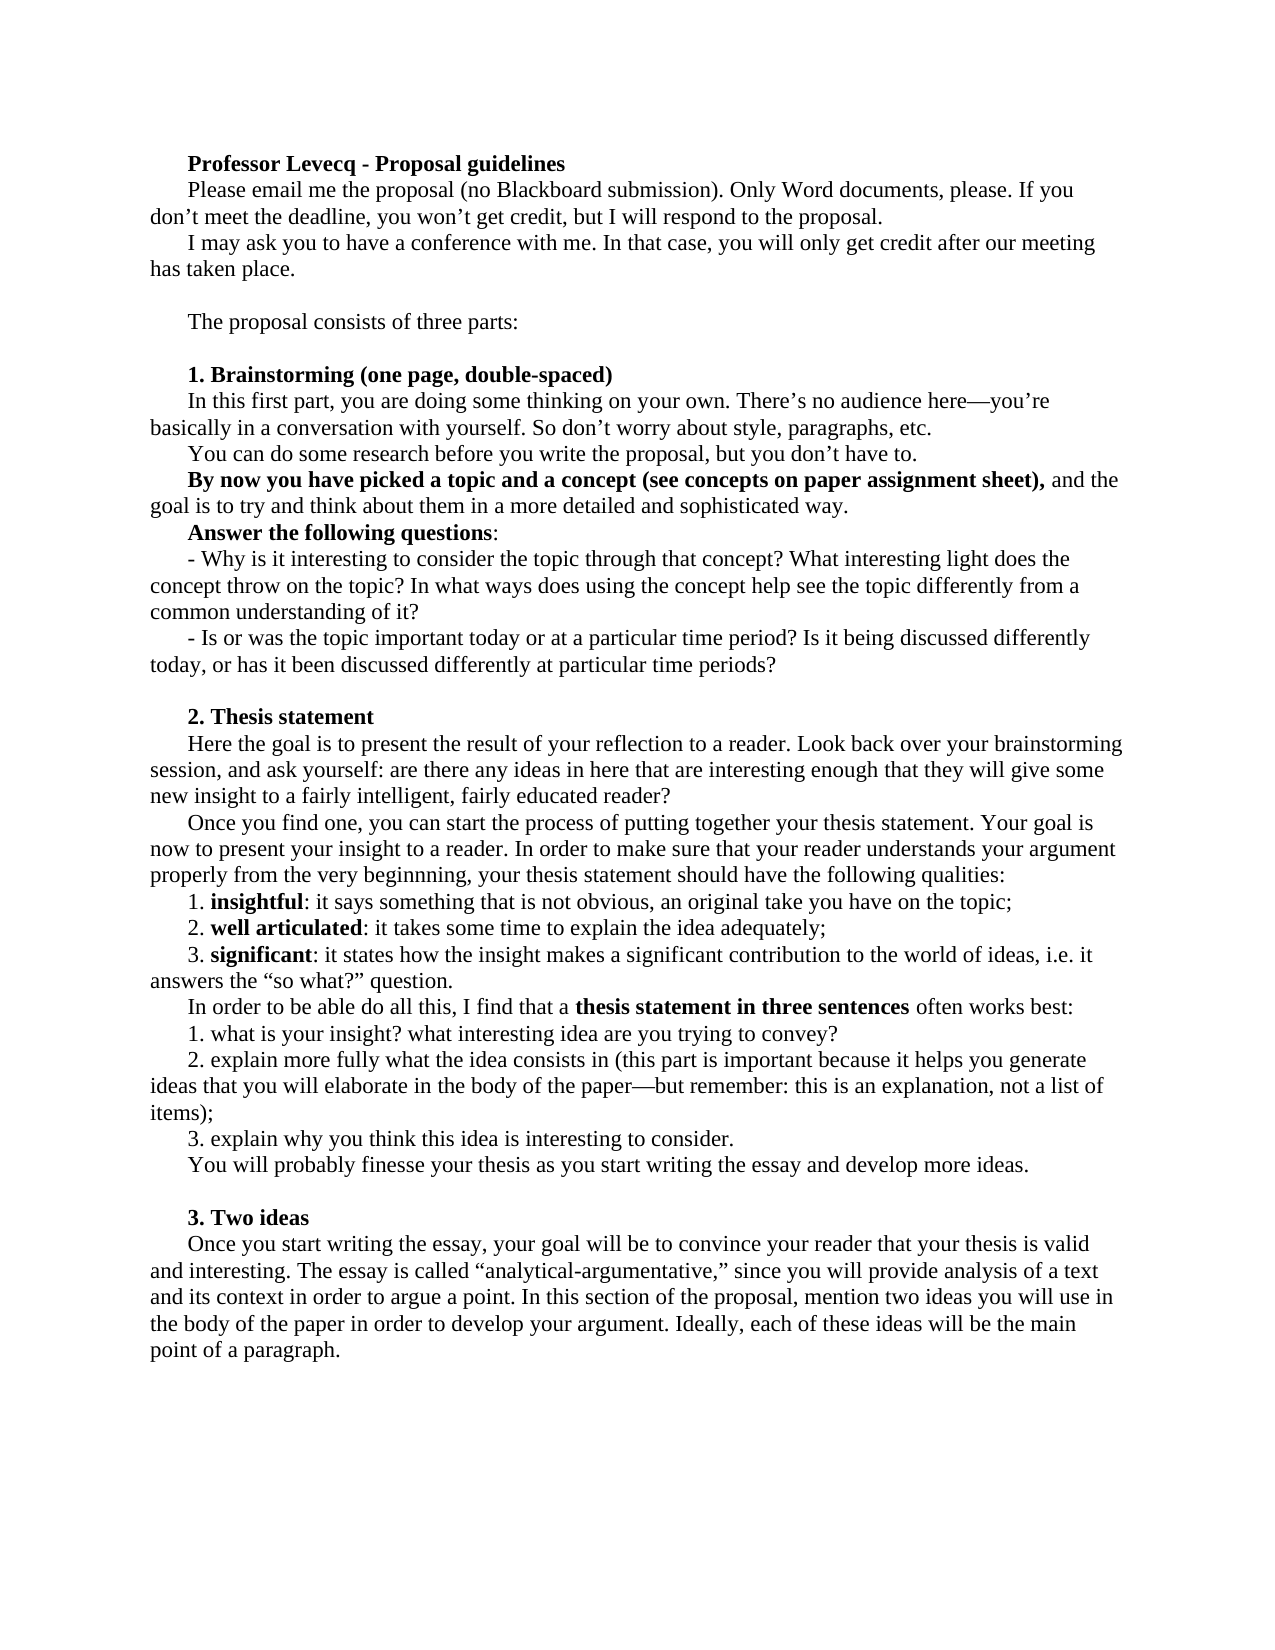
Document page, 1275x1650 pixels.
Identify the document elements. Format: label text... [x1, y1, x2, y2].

text - Is or was the topic important today or at a particular time period? Is it being discussed differently today, or has it been discussed differently at particular time periods? [150, 624, 1125, 677]
text In order to be able do all this, I find that a thesis statement in three sentences often works best: [150, 993, 1125, 1020]
text Please email me the proposal (no Blackboard submission). Only Word documents, please. If you don’t meet the deadline, you won’t get credit, but I will respond to the proposal. [150, 176, 1125, 229]
text You will probably finesse your thesis as you start writing the essay and develop more ideas. [150, 1151, 1125, 1178]
text The proposal consists of three parts: [150, 308, 1125, 334]
text - Why is it interesting to consider the topic through that concept? What interesting light does the concept throw on the topic? In what ways does using the concept help see the topic differently from a common understanding of it? [150, 545, 1125, 624]
text 1. what is your insight? what interesting idea are you trying to convey? [150, 1020, 1125, 1046]
text Answer the following questions: [150, 519, 1125, 545]
text 2. well articulated: it takes some time to explain the idea adequately; [150, 914, 1125, 941]
text Here the goal is to present the result of your reflection to a reader. Look back over your brainstorming session, and ask yourself: are there any ideas in here that are interesting enough that they will give some new insight to a fairly intelligent, fairly educated reader? [150, 730, 1125, 809]
text 3. explain why you think this idea is interesting to consider. [150, 1125, 1125, 1151]
text 3. Two ideas [150, 1204, 1125, 1231]
text 2. Thesis statement [150, 703, 1125, 730]
text In this first part, you are doing some thinking on your own. There’s no audience here—you’re basically in a conversation with yourself. So don’t worry about style, paragraphs, etc. [150, 387, 1125, 440]
text 3. significant: it states how the insight makes a significant contribution to the world of ideas, i.e. it answers the “so what?” question. [150, 941, 1125, 993]
text 2. explain more fully what the idea consists in (this part is important because it helps you generate ideas that you will elaborate in the body of the paper—but remember: this is an explanation, not a list of items); [150, 1046, 1125, 1125]
text You can do some research before you write the proposal, but you don’t have to. [150, 440, 1125, 466]
text 1. Brainstorming (one page, double-spaced) [150, 361, 1125, 387]
text Once you find one, you can start the process of putting together your thesis statement. Your goal is now to present your insight to a reader. In order to make sure that your reader understands your argument properly from the very beginnning, your thesis statement should have the following qualities: [150, 809, 1125, 888]
text By now you have picked a topic and a concept (see concepts on paper assignment sheet), and the goal is to try and think about them in a more detailed and sophisticated way. [150, 466, 1125, 519]
text 1. insightful: it says something that is not obvious, an original take you have on the topic; [150, 888, 1125, 914]
text I may ask you to have a conference with me. In that case, you will only get credit after our meeting has taken place. [150, 229, 1125, 282]
text Professor Levecq - Proposal guidelines [150, 150, 1125, 176]
text Once you start writing the essay, your goal will be to convince your reader that your thesis is valid and interesting. The essay is called “analytical-argumentative,” since you will provide analysis of a text and its context in order to argue a point. In this section of the proposal, mention two ideas you will use in the body of the paper in order to develop your argument. Ideally, each of these ideas will be the main point of a paragraph. [150, 1231, 1125, 1362]
